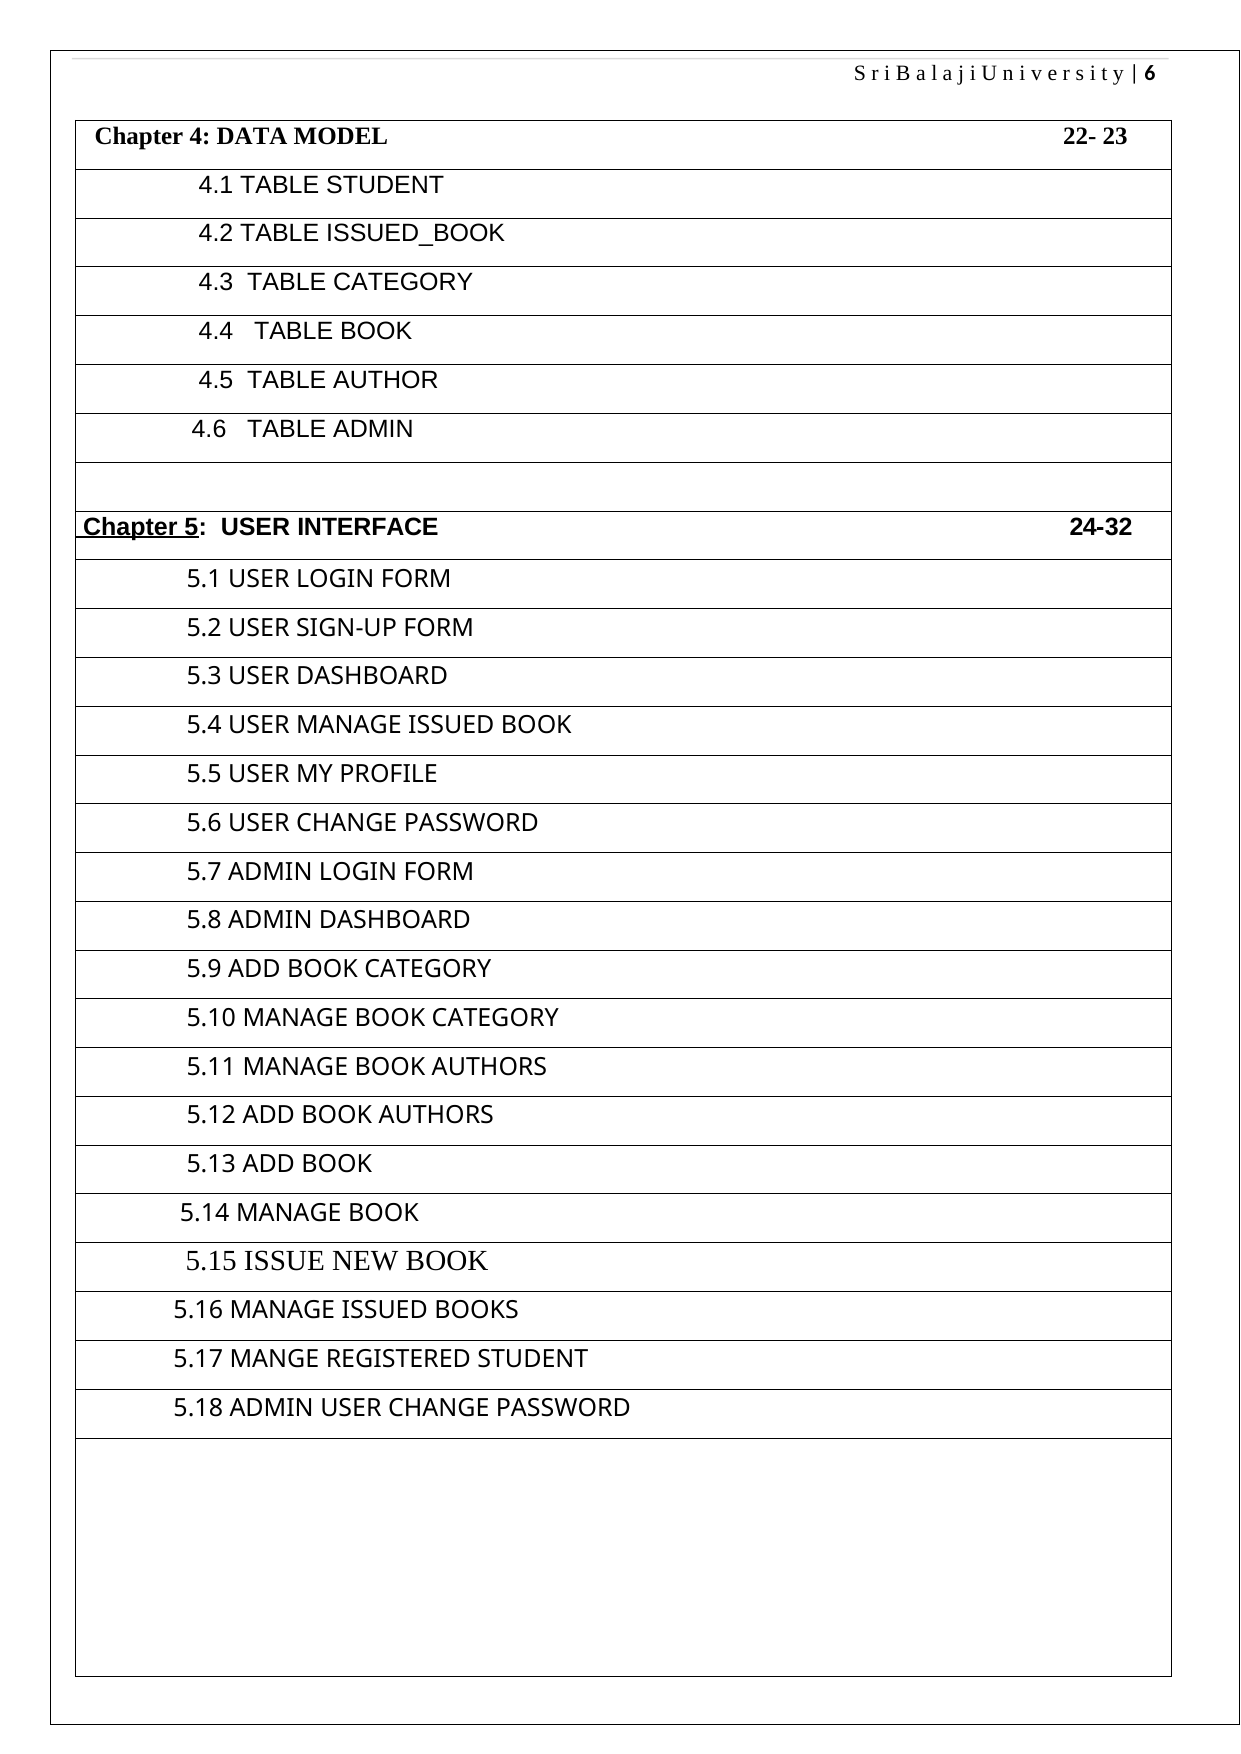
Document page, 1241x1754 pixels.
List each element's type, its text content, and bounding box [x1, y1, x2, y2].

table_cell 5.16 MANAGE ISSUED BOOKS [76, 1292, 1171, 1340]
table_cell 5.7 ADMIN LOGIN FORM [76, 853, 1171, 901]
table_cell 5.9 ADD BOOK CATEGORY [76, 951, 1171, 998]
table_cell 5.5 USER MY PROFILE [76, 756, 1171, 803]
table_cell 5.6 USER CHANGE PASSWORD [76, 804, 1171, 852]
table_cell 4.5 TABLE AUTHOR [76, 365, 1171, 413]
table_cell 4.6 TABLE ADMIN [76, 414, 1171, 462]
table_cell 5.12 ADD BOOK AUTHORS [76, 1097, 1171, 1144]
table_cell 5.8 ADMIN DASHBOARD [76, 902, 1171, 949]
table_cell 5.18 ADMIN USER CHANGE PASSWORD [76, 1390, 1171, 1438]
table_cell 4.1 TABLE STUDENT [76, 170, 1171, 217]
table_cell [76, 1439, 1171, 1676]
table_cell 5.15 ISSUE NEW BOOK [76, 1243, 1171, 1291]
table_cell 5.10 MANAGE BOOK CATEGORY [76, 999, 1171, 1047]
table_cell 5.1 USER LOGIN FORM [76, 560, 1171, 608]
table_cell 5.11 MANAGE BOOK AUTHORS [76, 1048, 1171, 1096]
table_cell 5.2 USER SIGN-UP FORM [76, 609, 1171, 657]
table_cell 5.14 MANAGE BOOK [76, 1194, 1171, 1242]
table_header Chapter 4: DATA MODEL 22- 23 [76, 121, 1171, 168]
table_cell [76, 463, 1171, 511]
table_cell 4.2 TABLE ISSUED_BOOK [76, 219, 1171, 266]
table_cell 5.4 USER MANAGE ISSUED BOOK [76, 707, 1171, 754]
table_cell 4.3 TABLE CATEGORY [76, 267, 1171, 315]
table_cell 5.13 ADD BOOK [76, 1146, 1171, 1193]
table_cell 4.4 TABLE BOOK [76, 316, 1171, 364]
table_cell Chapter 5: USER INTERFACE 24-32 [76, 512, 1171, 559]
table_cell 5.3 USER DASHBOARD [76, 658, 1171, 706]
table_cell 5.17 MANGE REGISTERED STUDENT [76, 1341, 1171, 1389]
